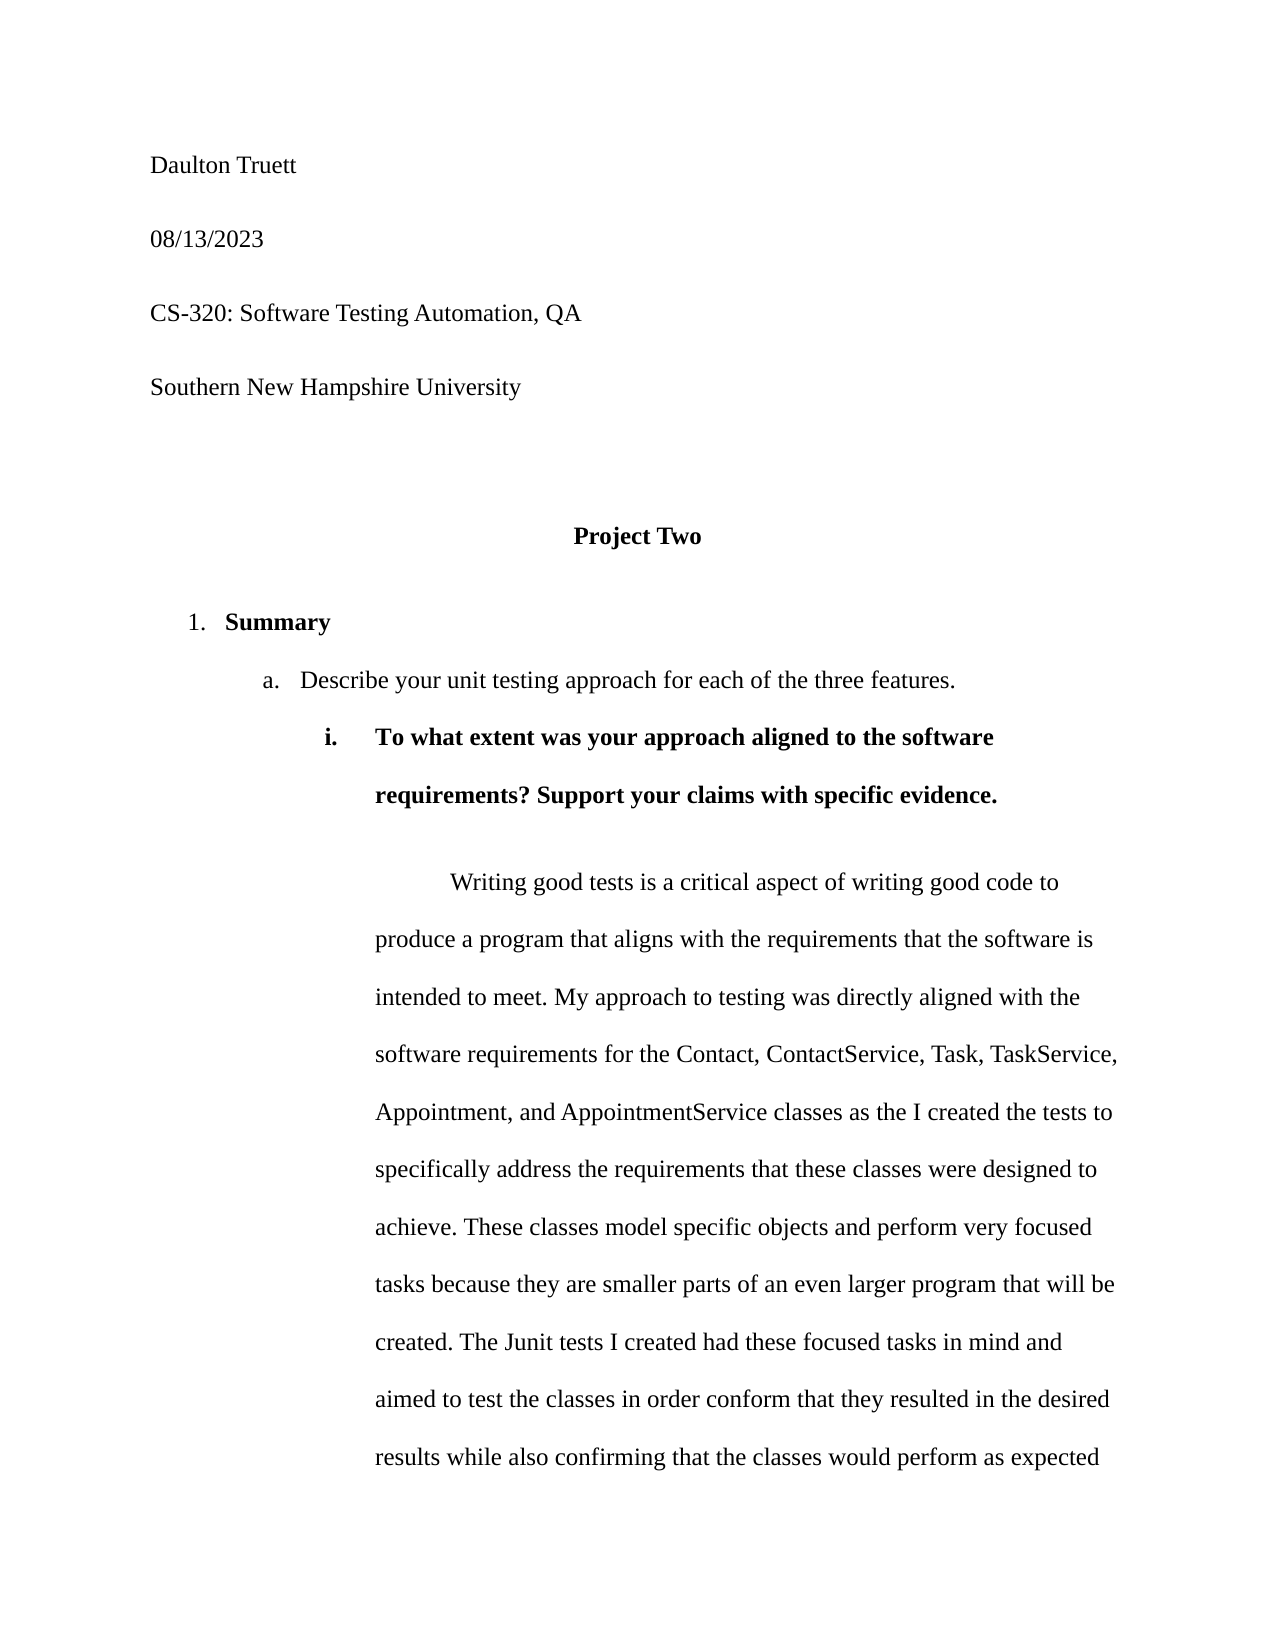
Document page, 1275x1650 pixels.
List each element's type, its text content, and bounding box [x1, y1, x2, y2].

text Southern New Hampshire University [150, 372, 1125, 401]
list Summary [187, 607, 1125, 636]
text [375, 867, 1125, 1470]
text 08/13/2023 [150, 224, 1125, 253]
text CS-320: Software Testing Automation, QA [150, 298, 1125, 327]
text Project Two [150, 521, 1125, 549]
list To what extent was your approach aligned to the software requirements? Support your claims with specific evidence. [337, 722, 1125, 809]
list Describe your unit testing approach for each of the three features. [262, 665, 1125, 694]
text Daulton Truett [150, 150, 1125, 179]
